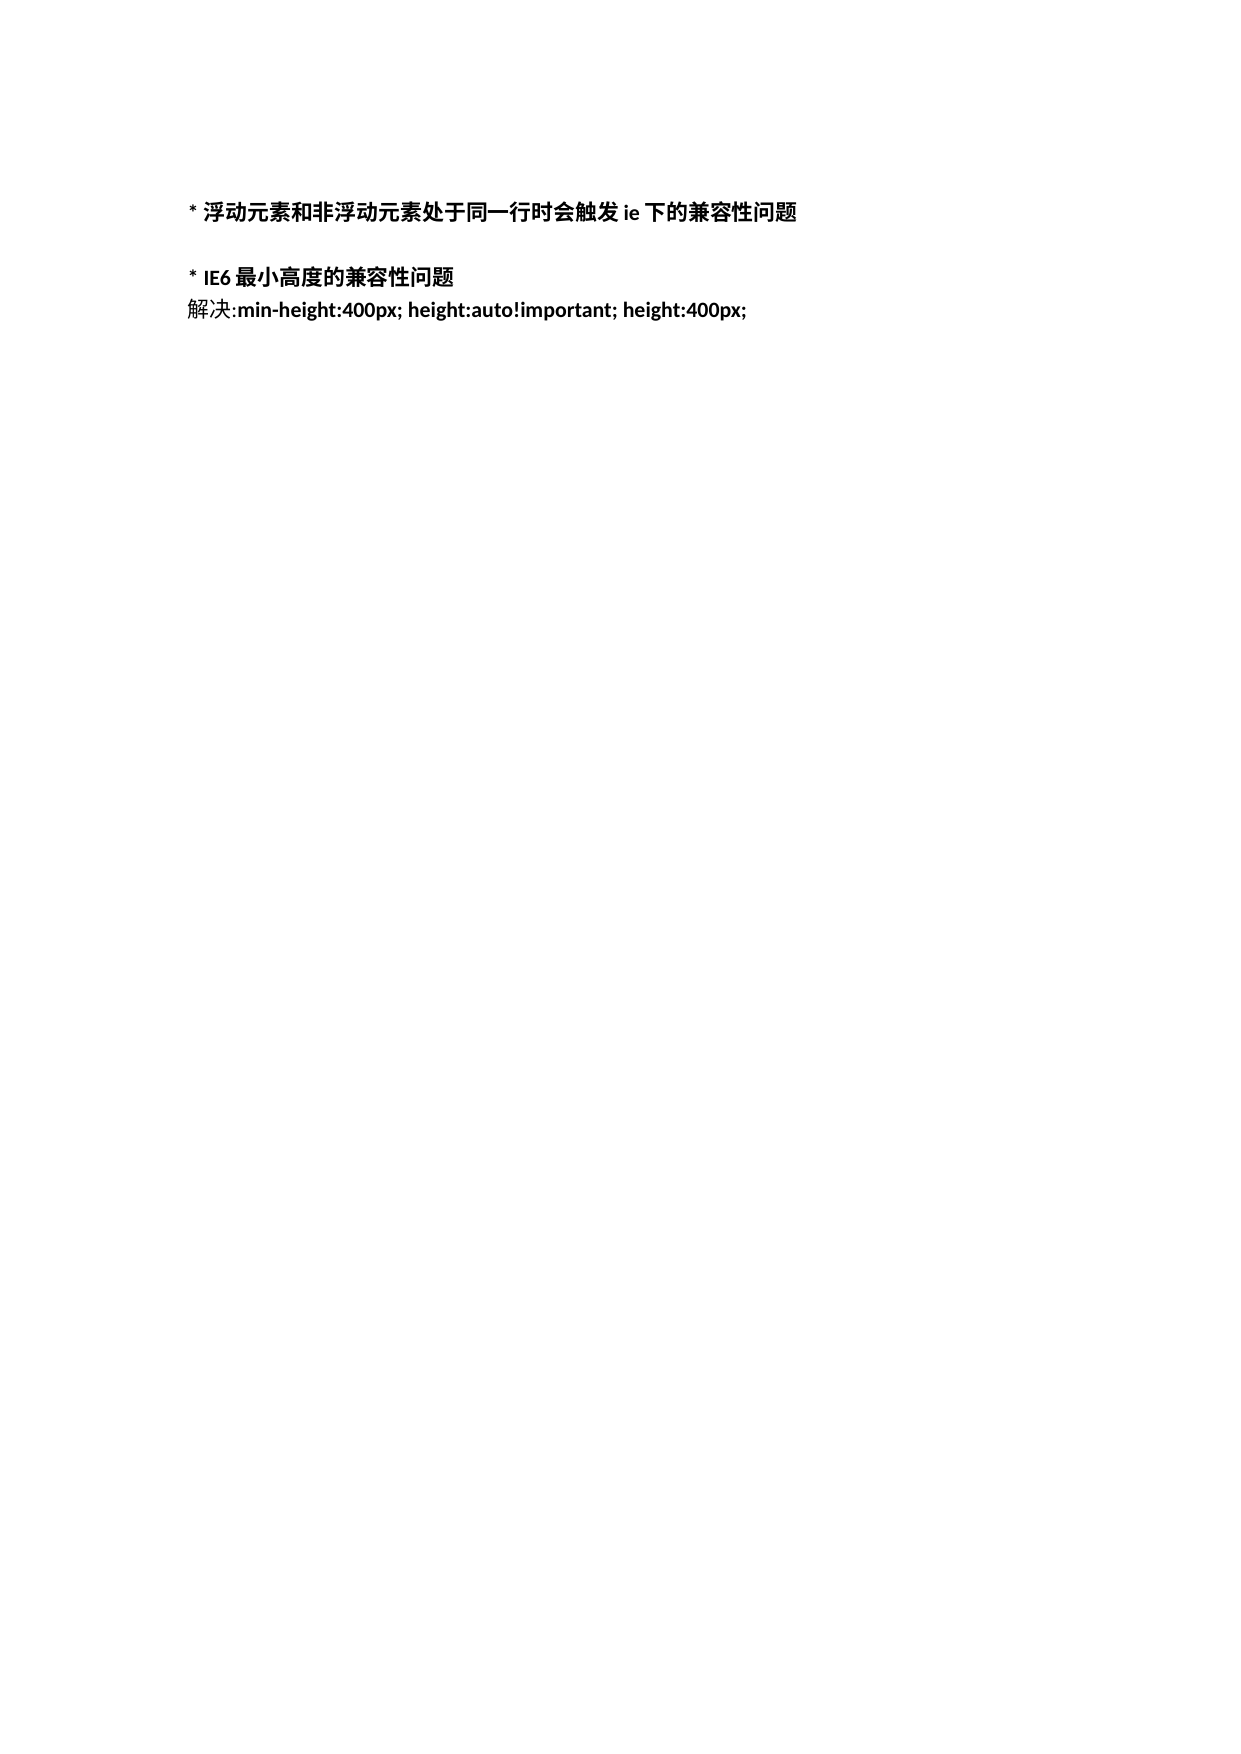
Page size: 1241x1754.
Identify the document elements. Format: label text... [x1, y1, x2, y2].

list * 浮动元素和非浮动元素处于同一行时会触发ie下的兼容性问题 [187, 194, 1053, 227]
list * IE6最小高度的兼容性问题 [187, 259, 1053, 292]
list 解决:min-height:400px; height:auto!important; height:400px; [187, 292, 1053, 324]
